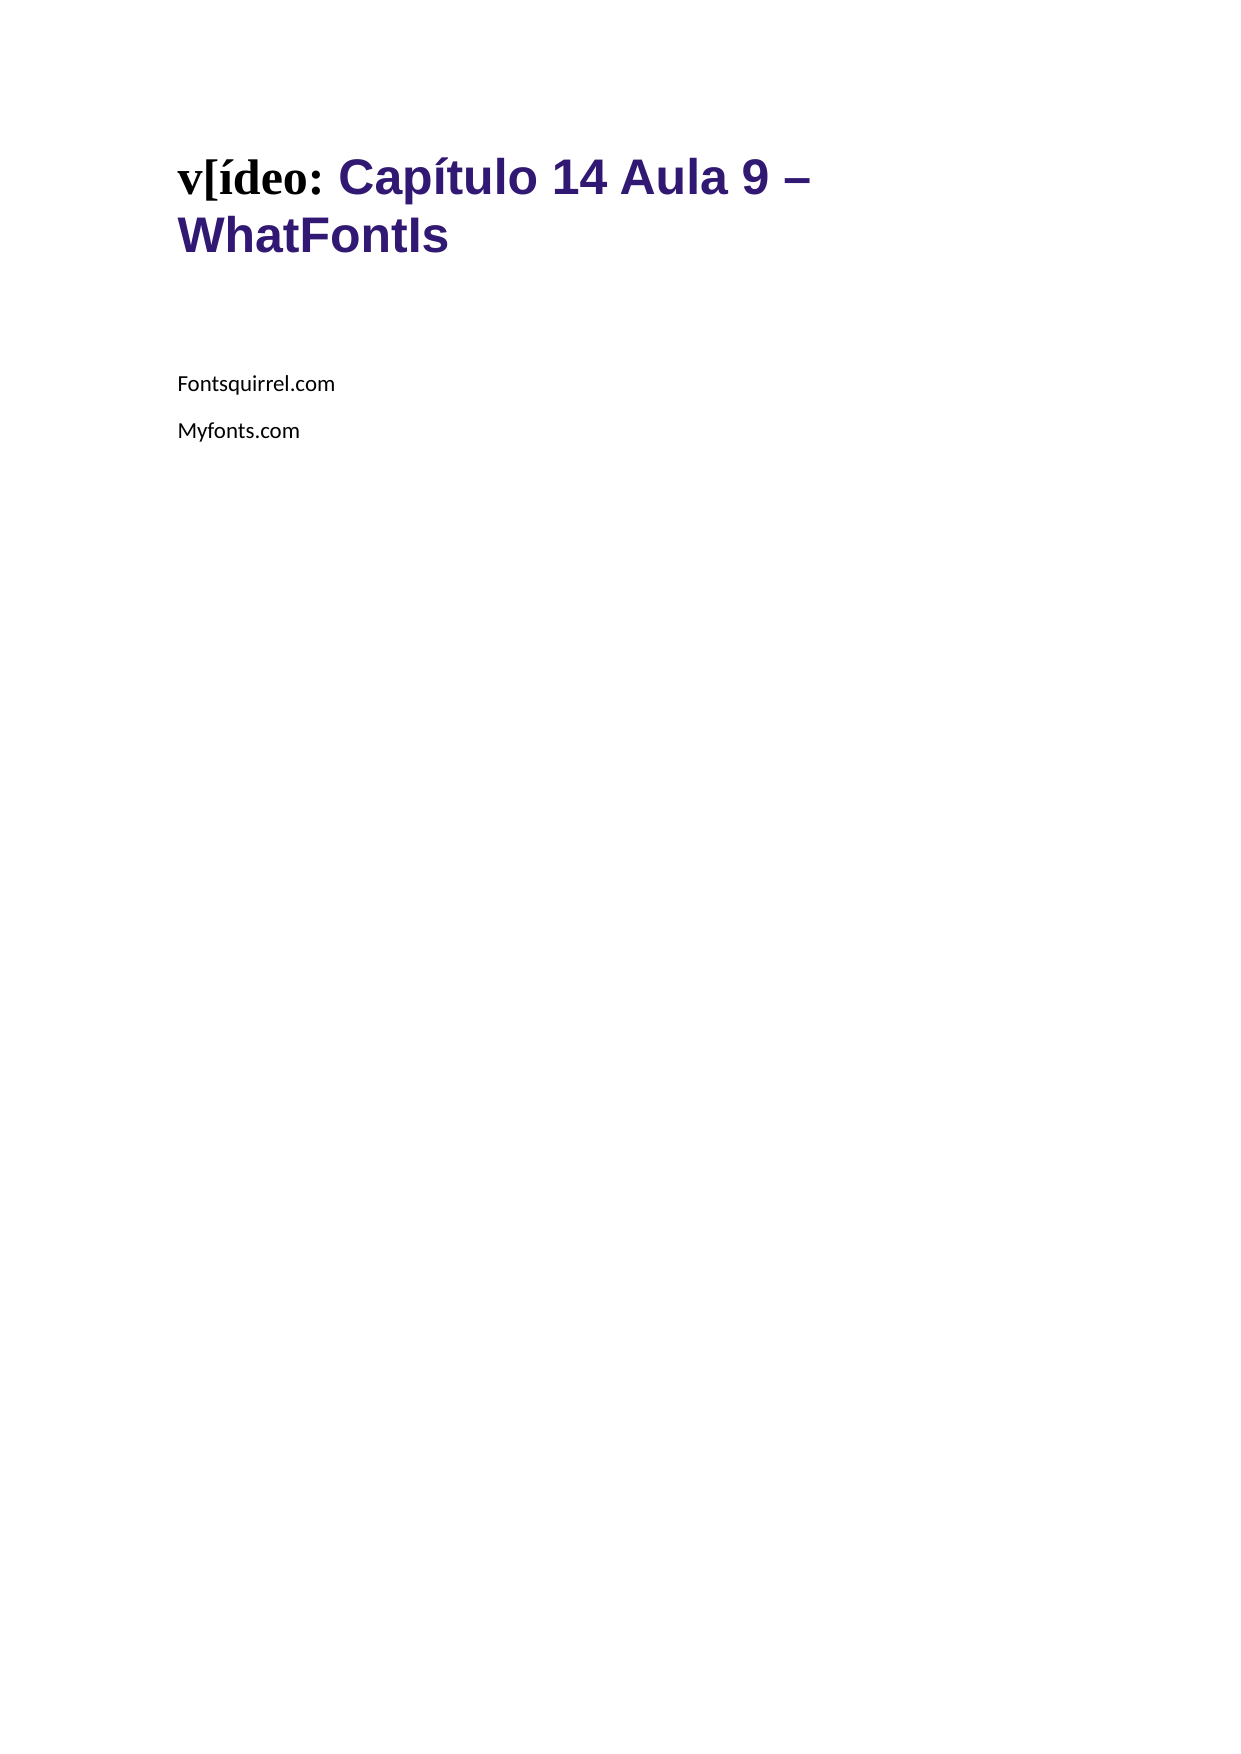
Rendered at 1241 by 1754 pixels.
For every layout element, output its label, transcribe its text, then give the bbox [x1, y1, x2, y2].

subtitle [177, 148, 1063, 263]
text Myfonts.com [177, 416, 1063, 444]
text Fontsquirrel.com [177, 369, 1063, 397]
